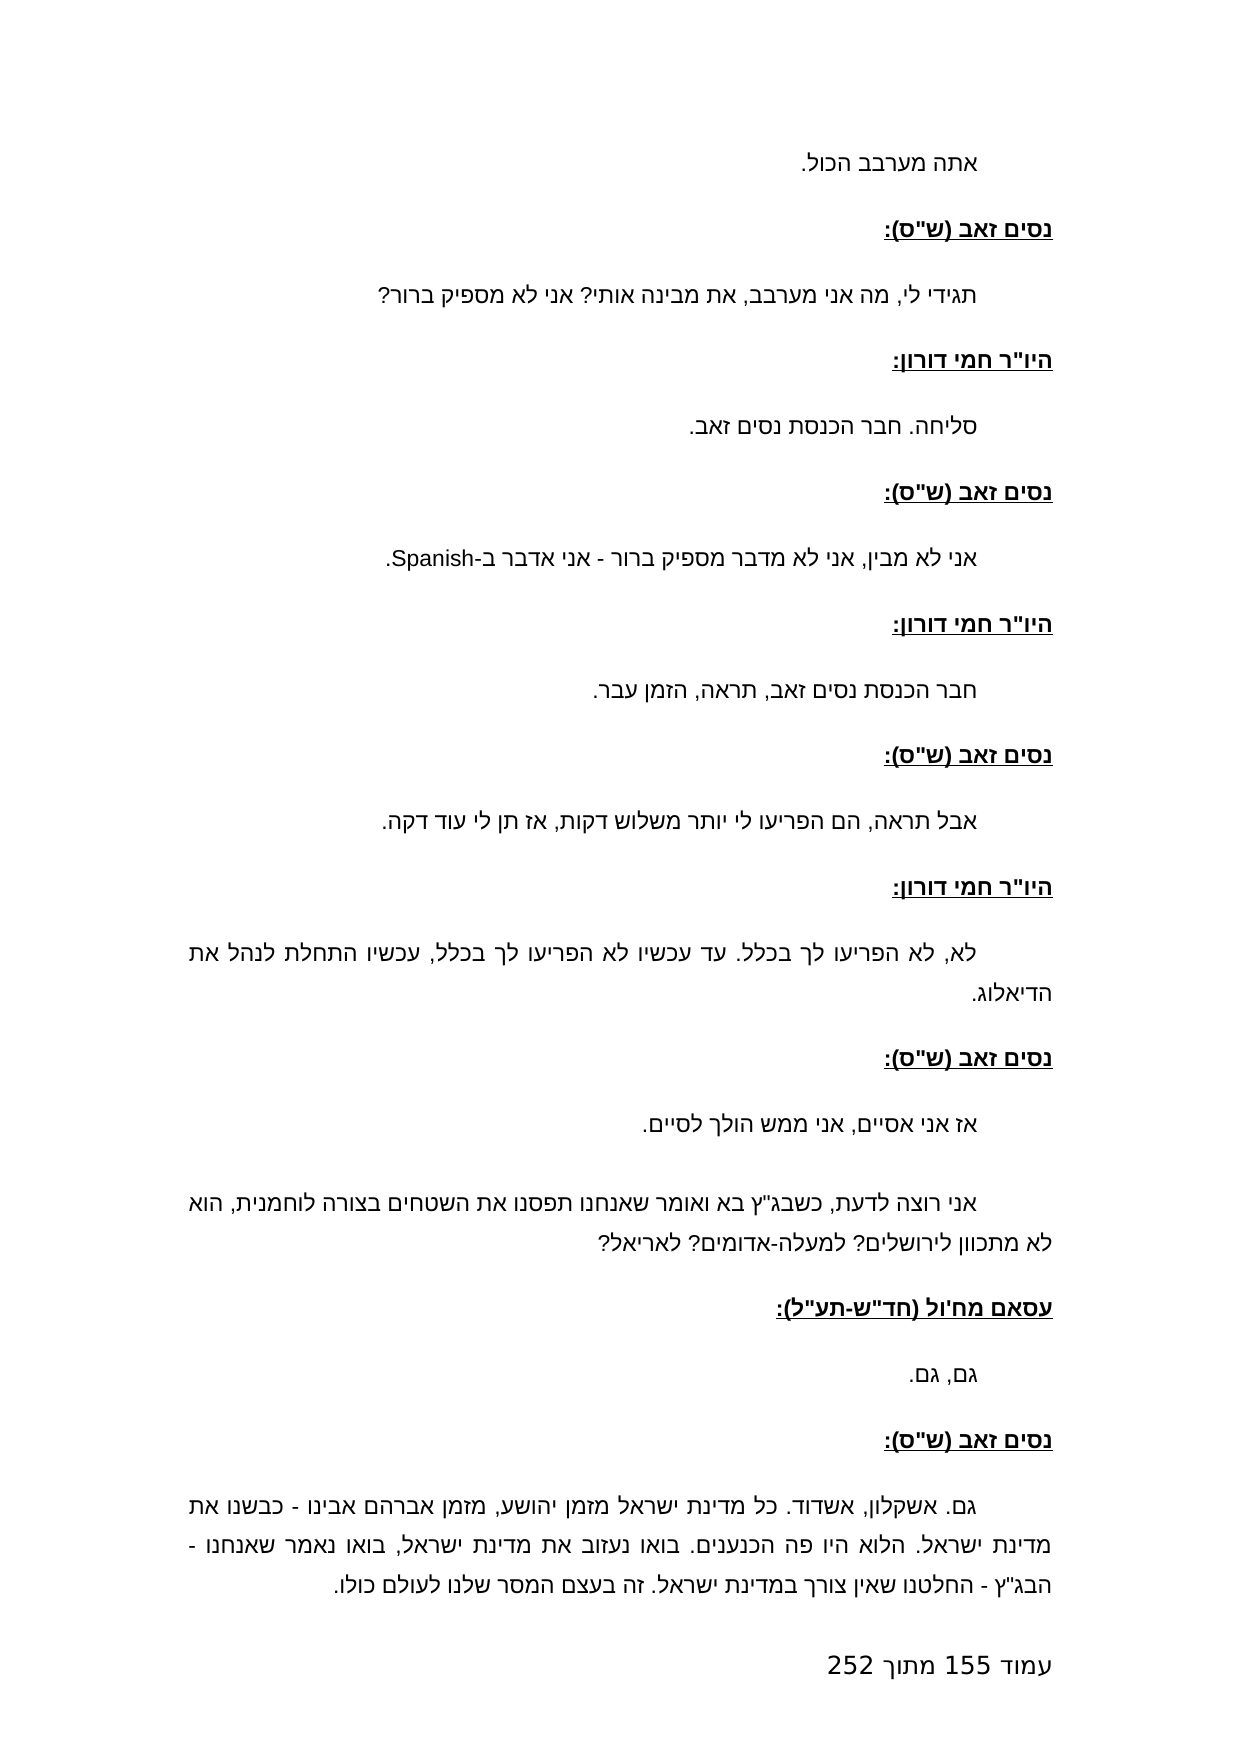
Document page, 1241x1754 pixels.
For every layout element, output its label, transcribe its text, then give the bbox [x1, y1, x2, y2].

text גם. אשקלון, אשדוד. כל מדינת ישראל מזמן יהושע, מזמן אברהם אבינו - כבשנו את מדינת ישראל. הלוא היו פה הכנענים. בואו נעזוב את מדינת ישראל, בואו נאמר שאנחנו - הבג"ץ - החלטנו שאין צורך במדינת ישראל. זה בעצם המסר שלנו לעולם כולו. [187, 1493, 1053, 1598]
text נסים זאב (ש"ס): [187, 453, 1053, 506]
text אתה מערבב הכול. [187, 150, 1053, 176]
text גם, גם. [187, 1361, 1053, 1388]
text נסים זאב (ש"ס): [187, 189, 1053, 242]
text היו"ר חמי דורון: [187, 848, 1053, 901]
text תגידי לי, מה אני מערבב, את מבינה אותי? אני לא מספיק ברור? [187, 282, 1053, 308]
text היו"ר חמי דורון: [187, 321, 1053, 374]
text אני רוצה לדעת, כשבג"ץ בא ואומר שאנחנו תפסנו את השטחים בצורה לוחמנית, הוא לא מתכוון לירושלים? למעלה-אדומים? לאריאל? [187, 1190, 1053, 1256]
text חבר הכנסת נסים זאב, תראה, הזמן עבר. [187, 677, 1053, 703]
text לא, לא הפריעו לך בכלל. עד עכשיו לא הפריעו לך בכלל, עכשיו התחלת לנהל את הדיאלוג. [187, 940, 1053, 1006]
text נסים זאב (ש"ס): [187, 1401, 1053, 1453]
text נסים זאב (ש"ס): [187, 716, 1053, 769]
text סליחה. חבר הכנסת נסים זאב. [187, 413, 1053, 440]
text היו"ר חמי דורון: [187, 584, 1053, 637]
text אני לא מבין, אני לא מדבר מספיק ברור - אני אדבר ב-Spanish. [187, 545, 1053, 571]
text אבל תראה, הם הפריעו לי יותר משלוש דקות, אז תן לי עוד דקה. [187, 808, 1053, 835]
text נסים זאב (ש"ס): [187, 1019, 1053, 1072]
text אז אני אסיים, אני ממש הולך לסיים. [187, 1111, 1053, 1137]
text עסאם מח'ול (חד"ש-תע"ל): [187, 1269, 1053, 1322]
